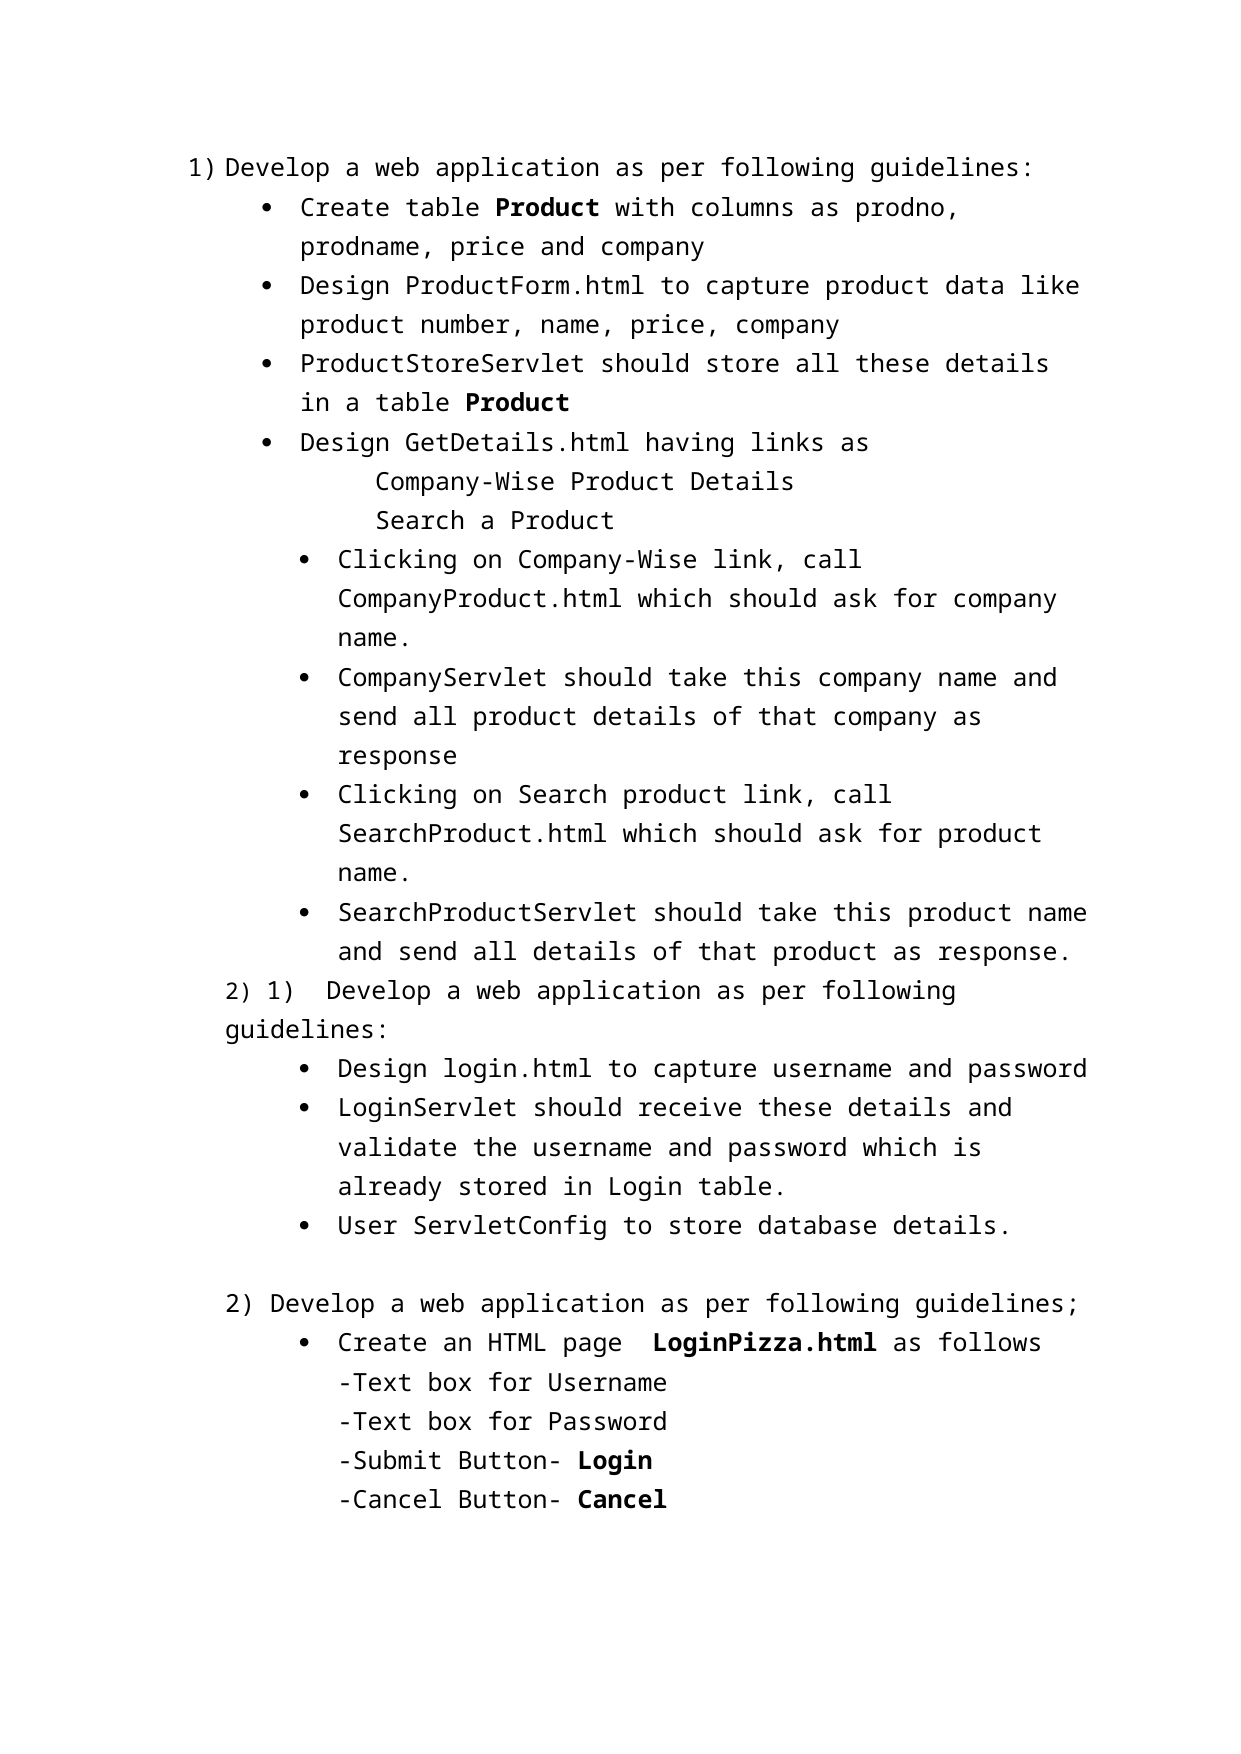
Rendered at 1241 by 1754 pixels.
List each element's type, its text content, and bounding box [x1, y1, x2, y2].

list Company-Wise Product Details [375, 463, 1090, 497]
list LoginServlet should receive these details and validate the username and password which is already stored in Login table. [300, 1090, 1090, 1202]
list Design login.html to capture username and password [300, 1051, 1090, 1085]
list SearchProductServlet should take this product name and send all details of that product as response. [300, 894, 1090, 967]
list 2) Develop a web application as per following guidelines; [225, 1286, 1090, 1320]
list Create an HTML page LoginPizza.html as follows [300, 1325, 1090, 1359]
list Clicking on Search product link, call SearchProduct.html which should ask for product name. [300, 777, 1090, 889]
list Create table Product with columns as prodno, prodname, price and company [262, 189, 1090, 262]
list -Text box for Username [300, 1364, 1090, 1398]
list User ServletConfig to store database details. [300, 1207, 1090, 1242]
list Search a Product [375, 502, 1090, 537]
list Clicking on Company-Wise link, call CompanyProduct.html which should ask for company name. [300, 542, 1090, 654]
list 2) 1) Develop a web application as per following guidelines: [225, 972, 1090, 1046]
list -Cancel Button- Cancel [300, 1482, 1090, 1516]
list Design GetDetails.html having links as [262, 424, 1090, 458]
list -Text box for Password [300, 1403, 1090, 1437]
list ProductStoreServlet should store all these details in a table Product [262, 346, 1090, 419]
list CompanyServlet should take this company name and send all product details of that company as response [300, 659, 1090, 772]
list Develop a web application as per following guidelines: [187, 150, 1090, 184]
list -Submit Button- Login [300, 1442, 1090, 1477]
list Design ProductForm.html to capture product data like product number, name, price, company [262, 267, 1090, 341]
